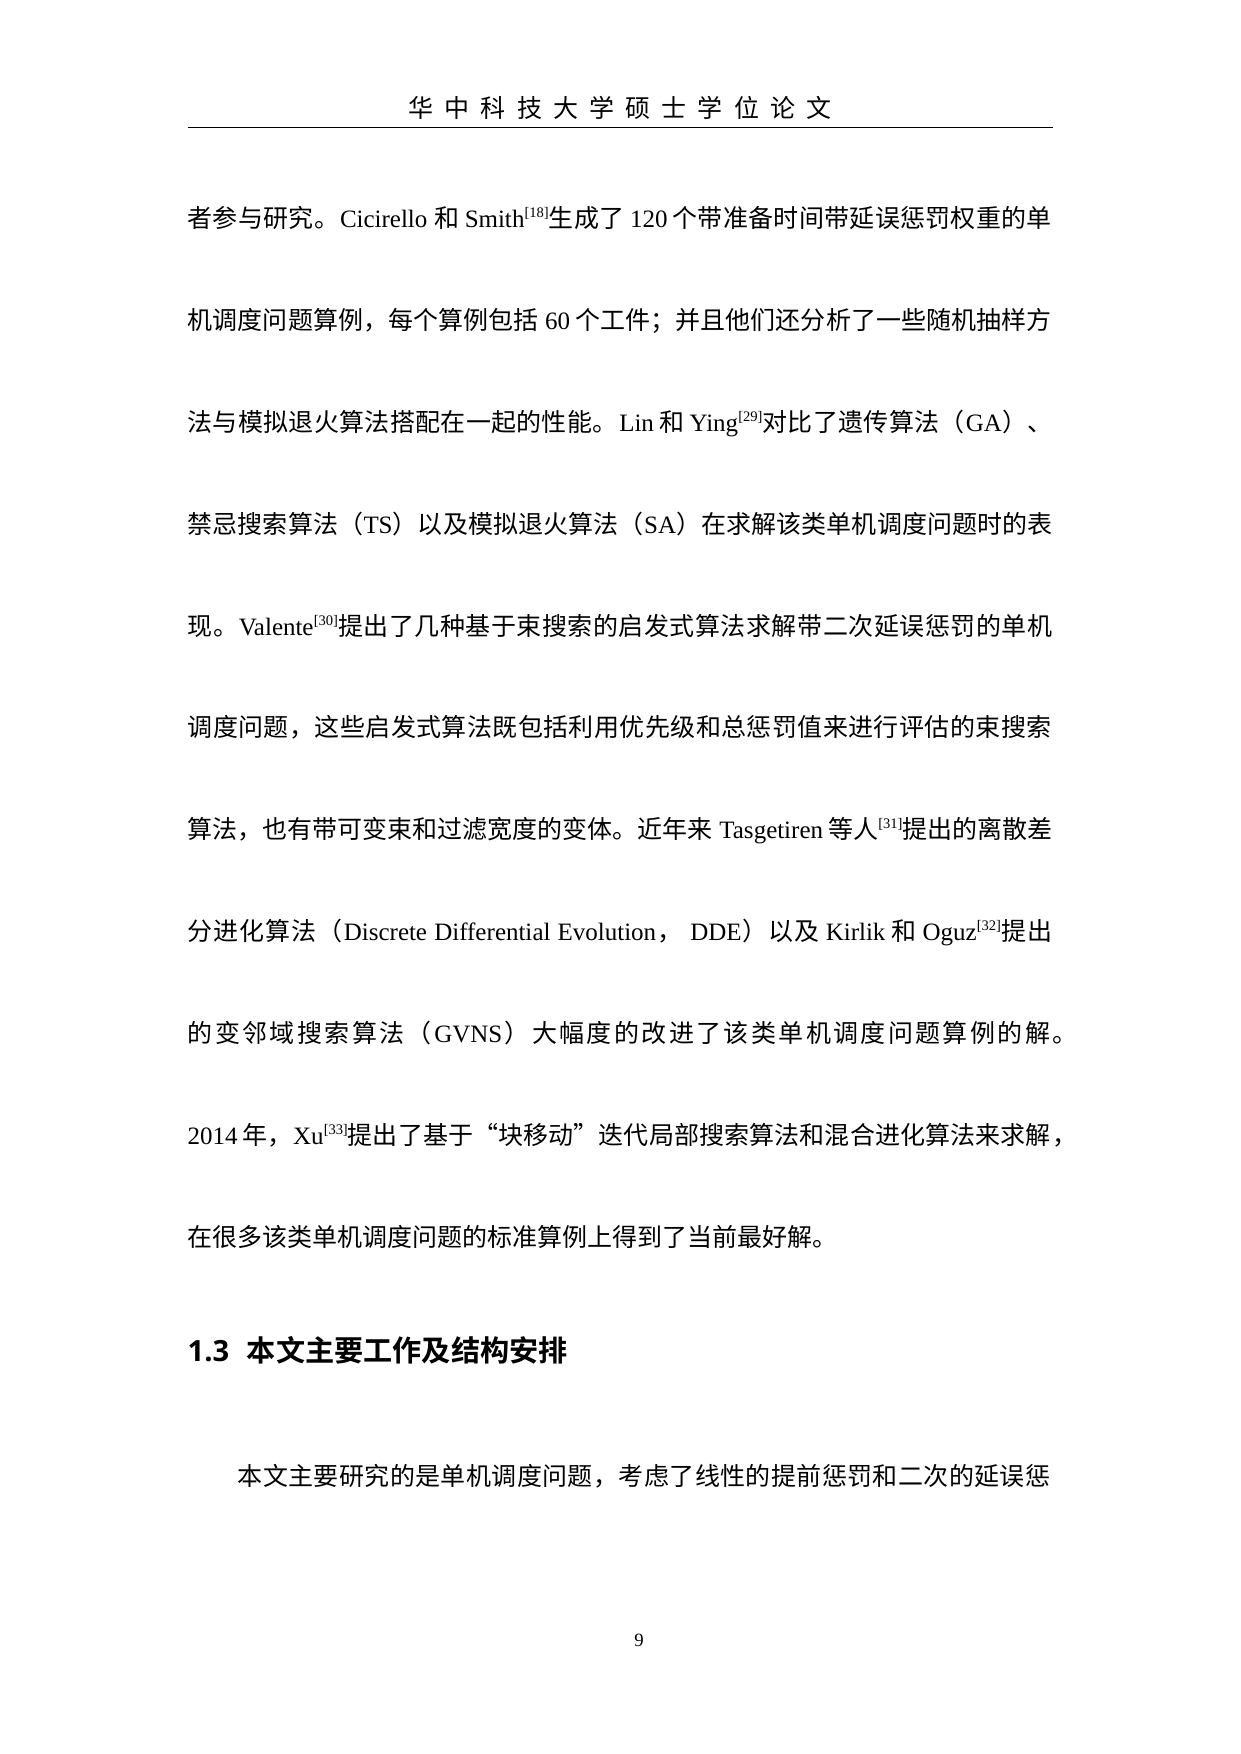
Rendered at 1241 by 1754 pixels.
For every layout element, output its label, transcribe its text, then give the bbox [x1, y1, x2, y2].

subtitle 本文主要工作及结构安排 [187, 1314, 1053, 1382]
